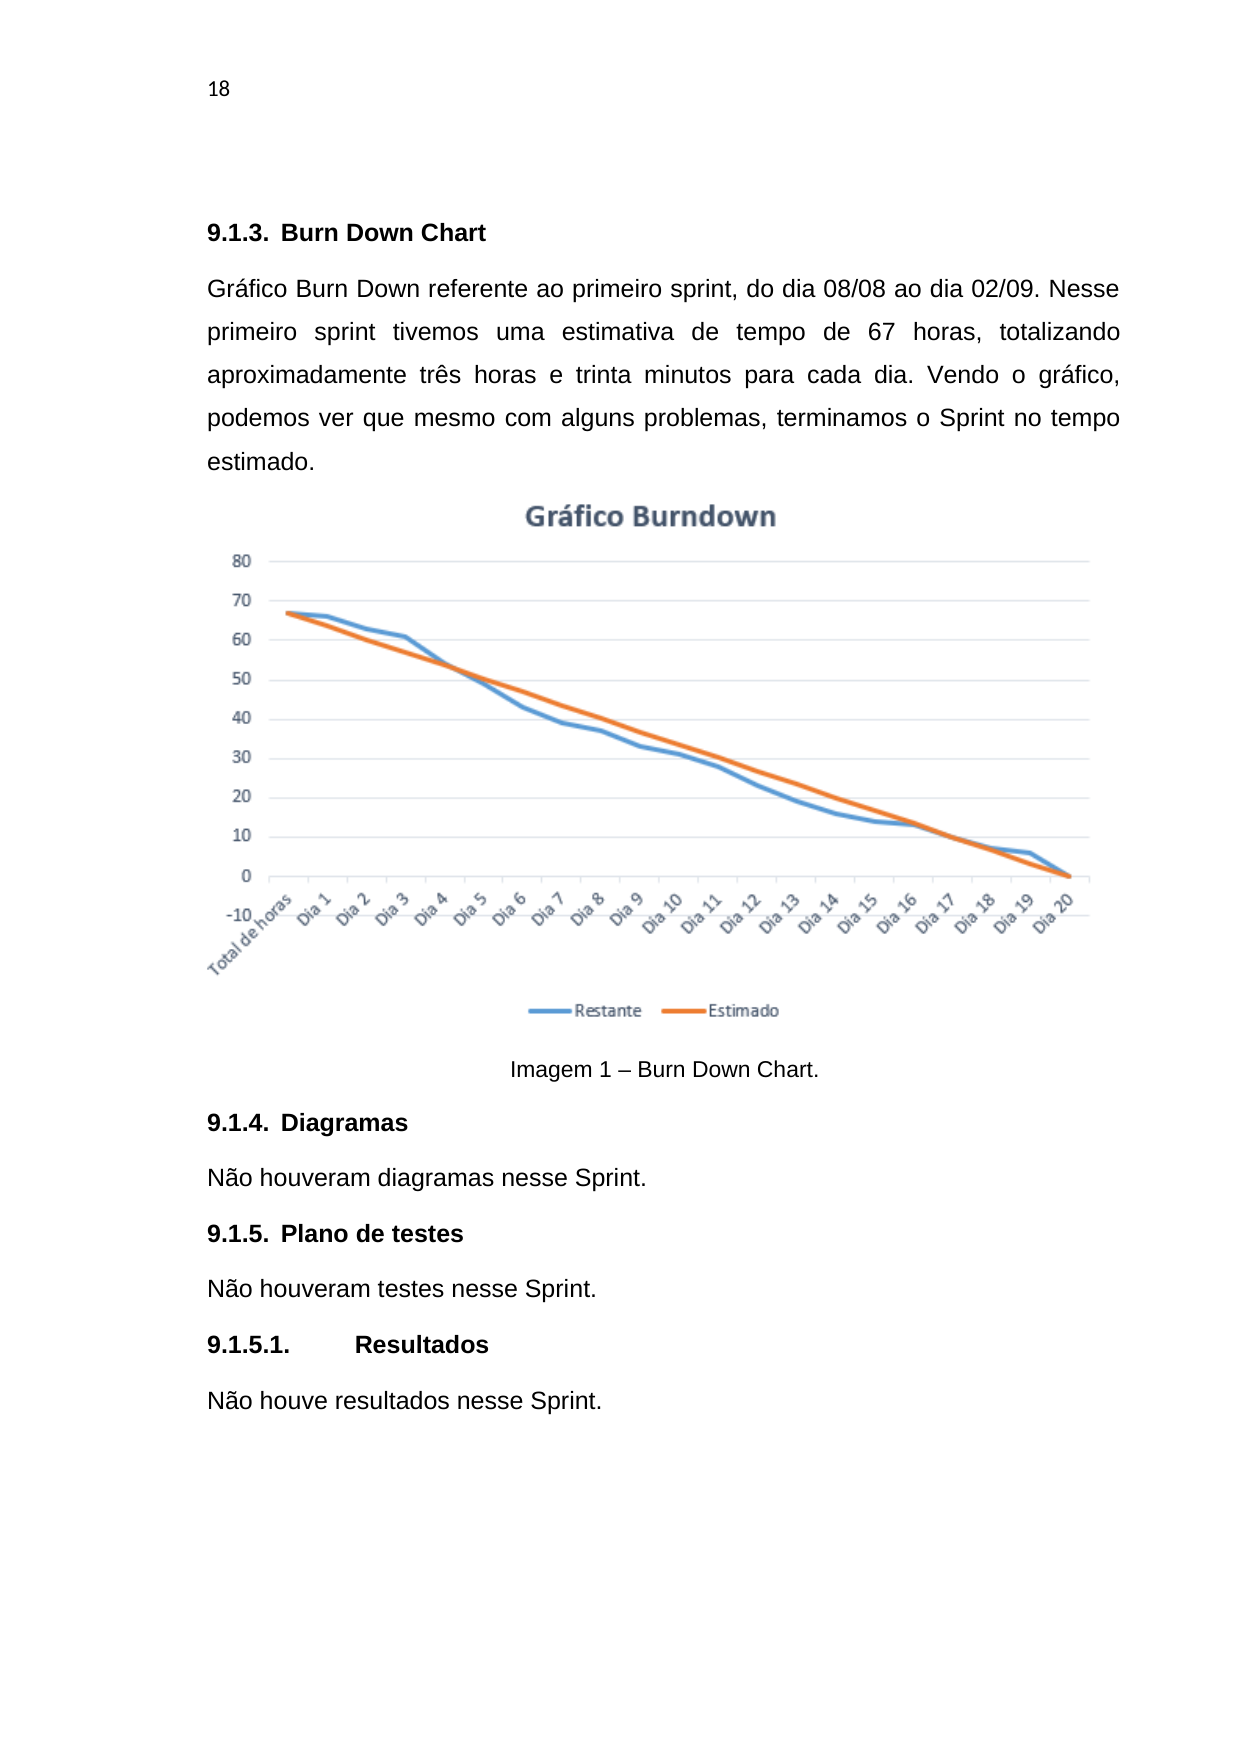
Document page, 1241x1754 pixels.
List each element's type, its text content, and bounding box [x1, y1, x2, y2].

text Não houveram diagramas nesse Sprint. [207, 1163, 1122, 1192]
text Imagem 1 – Burn Down Chart. [207, 1056, 1122, 1082]
subtitle Burn Down Chart [207, 218, 1122, 247]
subtitle Resultados [207, 1330, 1122, 1359]
picture [206, 489, 1103, 1042]
subtitle Diagramas [207, 1108, 1122, 1136]
text Gráfico Burn Down referente ao primeiro sprint, do dia 08/08 ao dia 02/09. Nesse primeiro sprint tivemos uma estimativa de tempo de 67 horas, totalizando aproximadamente três horas e trinta minutos para cada dia. Vendo o gráfico, podemos ver que mesmo com alguns problemas, terminamos o Sprint no tempo estimado. [207, 274, 1122, 475]
subtitle Plano de testes [207, 1219, 1122, 1248]
text Não houve resultados nesse Sprint. [207, 1386, 1122, 1414]
text Não houveram testes nesse Sprint. [207, 1274, 1122, 1303]
